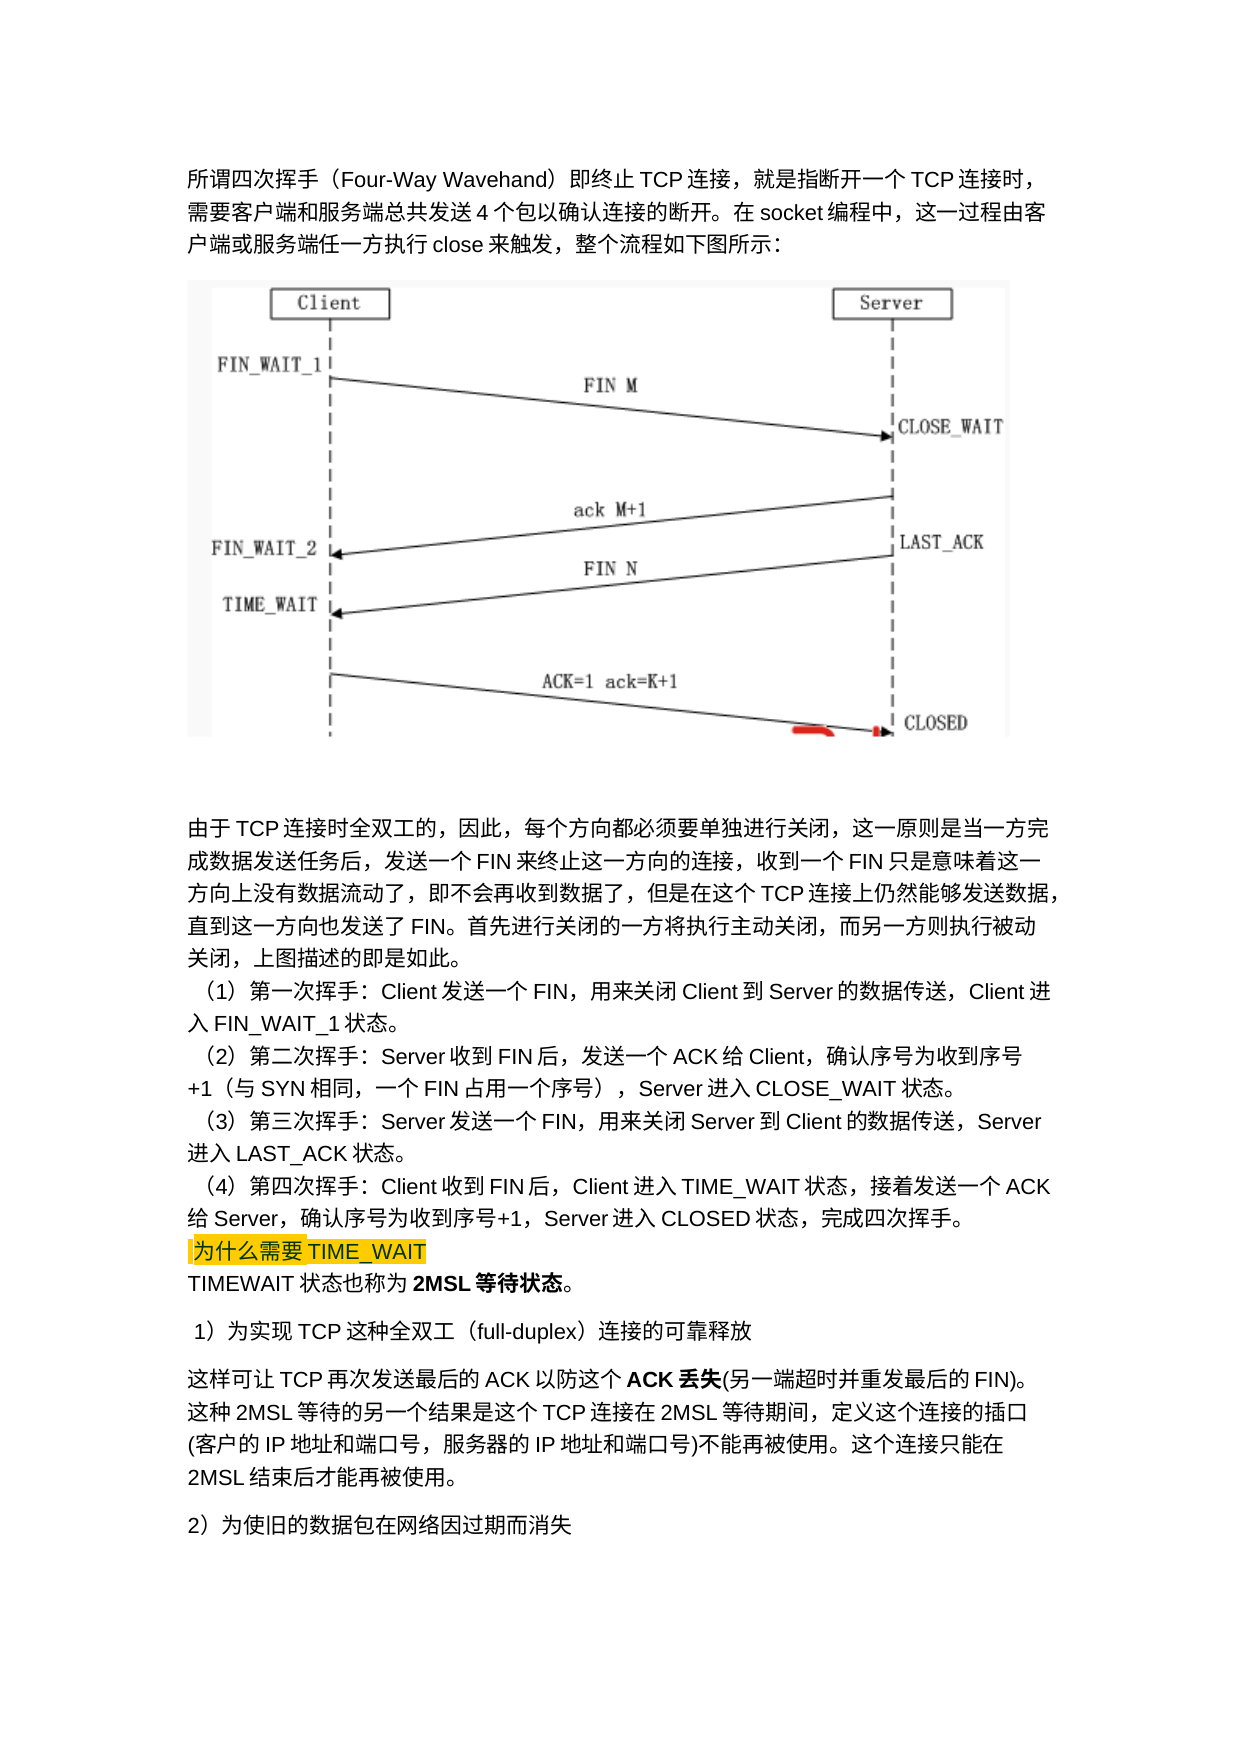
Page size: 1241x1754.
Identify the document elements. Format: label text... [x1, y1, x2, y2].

text 所谓四次挥手（Four-Way Wavehand）即终止TCP连接，就是指断开一个TCP连接时，需要客户端和服务端总共发送4个包以确认连接的断开。在socket编程中，这一过程由客户端或服务端任一方执行close来触发，整个流程如下图所示： [187, 162, 1053, 259]
text 为什么需要TIME_WAIT [187, 1233, 1053, 1266]
text 1）为实现TCP这种全双工（full-duplex）连接的可靠释放 [187, 1314, 1053, 1346]
text 2）为使旧的数据包在网络因过期而消失 [187, 1508, 1053, 1540]
text TIMEWAIT状态也称为2MSL等待状态。 [187, 1266, 1053, 1298]
picture [187, 280, 1010, 790]
text 这样可让TCP再次发送最后的ACK以防这个ACK丢失(另一端超时并重发最后的FIN)。这种2MSL等待的另一个结果是这个TCP连接在2MSL等待期间，定义这个连接的插口(客户的IP地址和端口号，服务器的IP地址和端口号)不能再被使用。这个连接只能在2MSL结束后才能再被使用。 [187, 1362, 1053, 1492]
text 由于TCP连接时全双工的，因此，每个方向都必须要单独进行关闭，这一原则是当一方完成数据发送任务后，发送一个FIN来终止这一方向的连接，收到一个FIN只是意味着这一方向上没有数据流动了，即不会再收到数据了，但是在这个TCP连接上仍然能够发送数据，直到这一方向也发送了FIN。首先进行关闭的一方将执行主动关闭，而另一方则执行被动关闭，上图描述的即是如此。 （1）第一次挥手：Client发送一个FIN，用来关闭Client到Server的数据传送，Client进入FIN_WAIT_1状态。 （2）第二次挥手：Server收到FIN后，发送一个ACK给Client，确认序号为收到序号+1（与SYN相同，一个FIN占用一个序号），Server进入CLOSE_WAIT状态。 （3）第三次挥手：Server发送一个FIN，用来关闭Server到Client的数据传送，Server进入LAST_ACK状态。 （4）第四次挥手：Client收到FIN后，Client进入TIME_WAIT状态，接着发送一个ACK给Server，确认序号为收到序号+1，Server进入CLOSED状态，完成四次挥手。 [187, 811, 1053, 1233]
